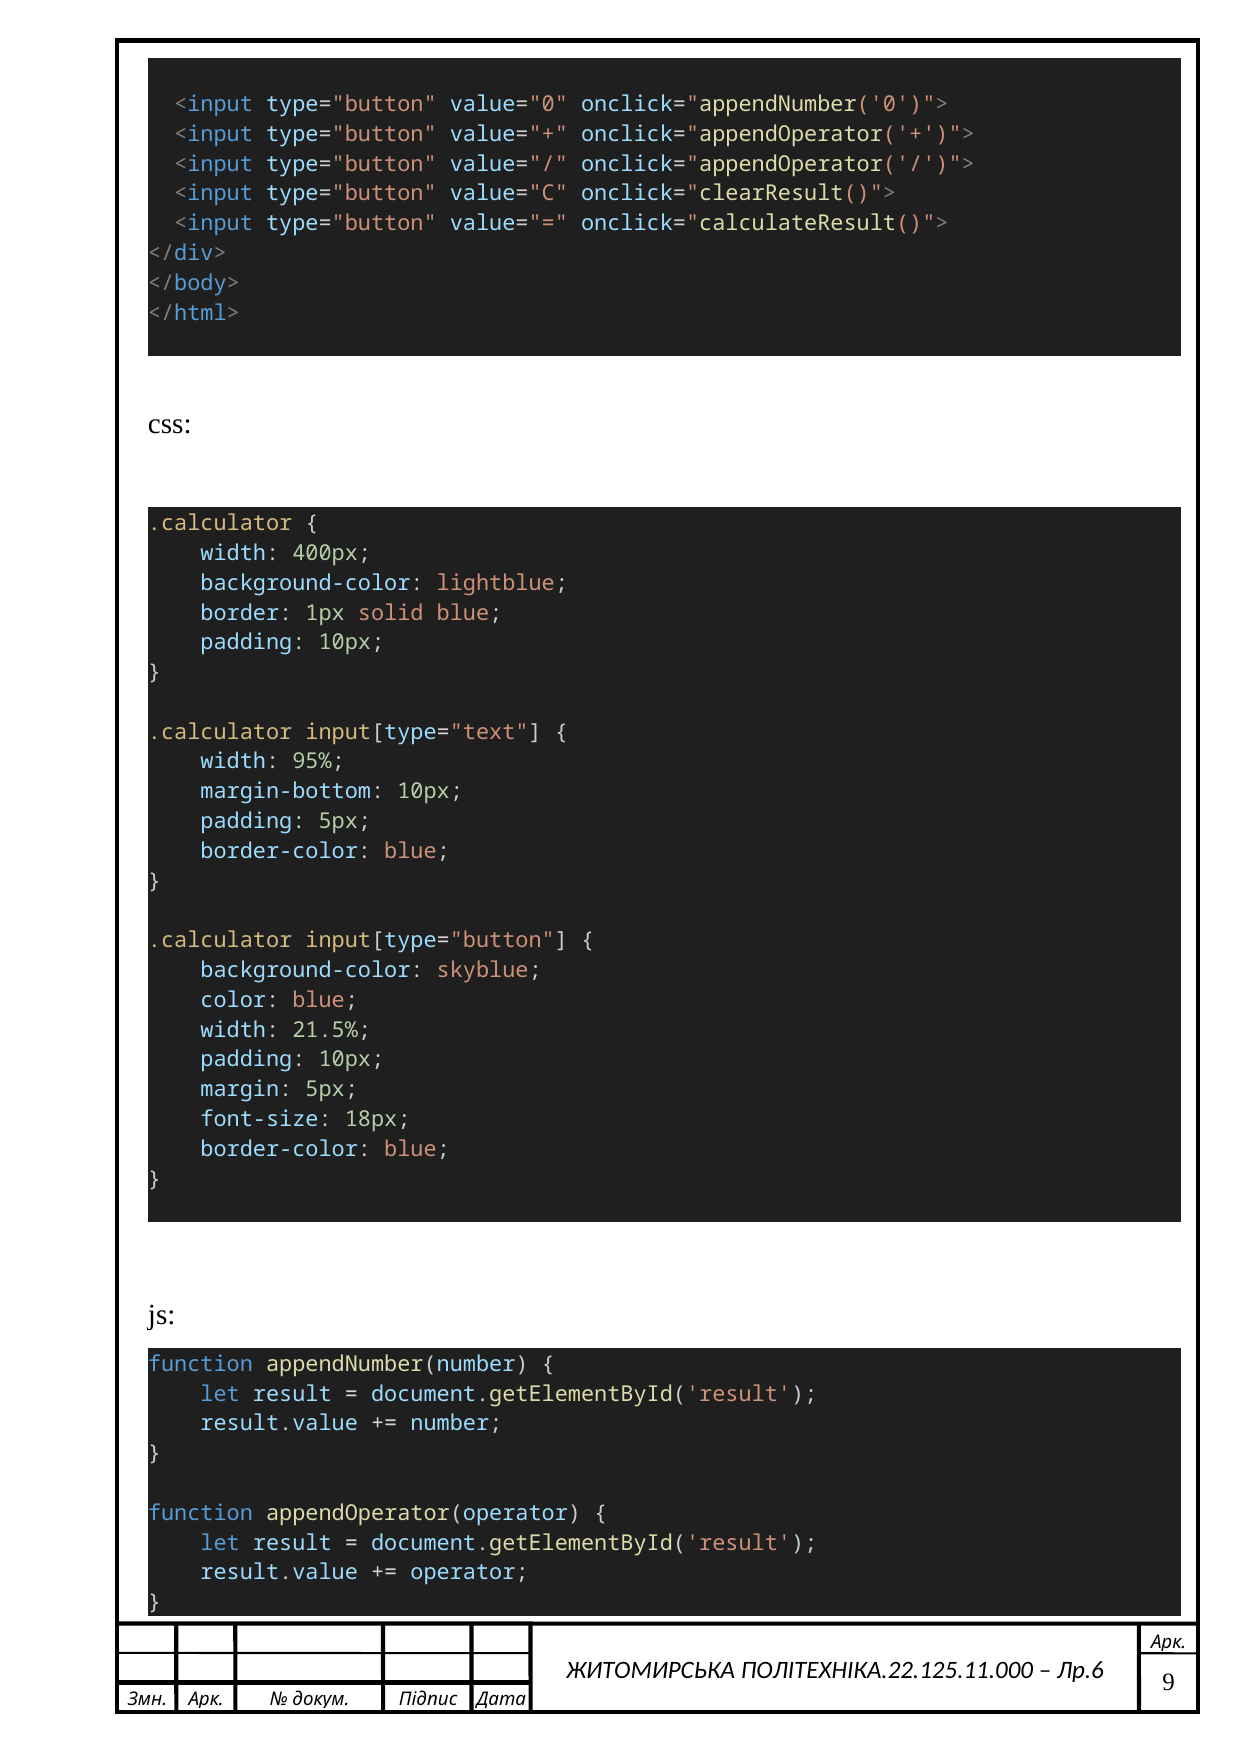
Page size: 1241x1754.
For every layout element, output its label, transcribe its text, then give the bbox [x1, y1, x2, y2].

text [148, 1526, 1181, 1556]
text css: [148, 406, 1181, 440]
text } [148, 1162, 1181, 1192]
text <input type="button" value="=" onclick="calculateResult()"> [148, 207, 1181, 237]
text color: blue; [148, 984, 1181, 1013]
text } [148, 1437, 1181, 1467]
text width: 95%; [148, 745, 1181, 775]
text </div> [148, 237, 1181, 267]
text <input type="button" value="0" onclick="appendNumber('0')"> [148, 88, 1181, 118]
text border-color: blue; [148, 1133, 1181, 1162]
text <input type="button" value="+" onclick="appendOperator('+')"> [148, 118, 1181, 148]
text </html> [148, 297, 1181, 326]
text font-size: 18px; [148, 1103, 1181, 1133]
text <input type="button" value="C" onclick="clearResult()"> [148, 177, 1181, 207]
text padding: 5px; [148, 805, 1181, 835]
text </body> [148, 267, 1181, 297]
text result.value += number; [148, 1407, 1181, 1437]
text function appendNumber(number) { [148, 1348, 1181, 1377]
text margin-bottom: 10px; [148, 775, 1181, 805]
text function appendOperator(operator) { [148, 1497, 1181, 1526]
text .calculator { [148, 507, 1181, 537]
text border-color: blue; [148, 835, 1181, 864]
text padding: 10px; [148, 1043, 1181, 1073]
text } [148, 864, 1181, 894]
text } [148, 1586, 1181, 1616]
text } [148, 656, 1181, 686]
text width: 400px; [148, 537, 1181, 567]
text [148, 1377, 1181, 1407]
text js: [148, 1297, 1181, 1331]
text border: 1px solid blue; [148, 596, 1181, 626]
text .calculator input[type="text"] { [148, 716, 1181, 745]
text .calculator input[type="button"] { [148, 924, 1181, 954]
text <input type="button" value="/" onclick="appendOperator('/')"> [148, 148, 1181, 177]
text result.value += operator; [148, 1556, 1181, 1586]
text width: 21.5%; [148, 1013, 1181, 1043]
text background-color: skyblue; [148, 954, 1181, 984]
text background-color: lightblue; [148, 567, 1181, 596]
text margin: 5px; [148, 1073, 1181, 1103]
text padding: 10px; [148, 626, 1181, 656]
